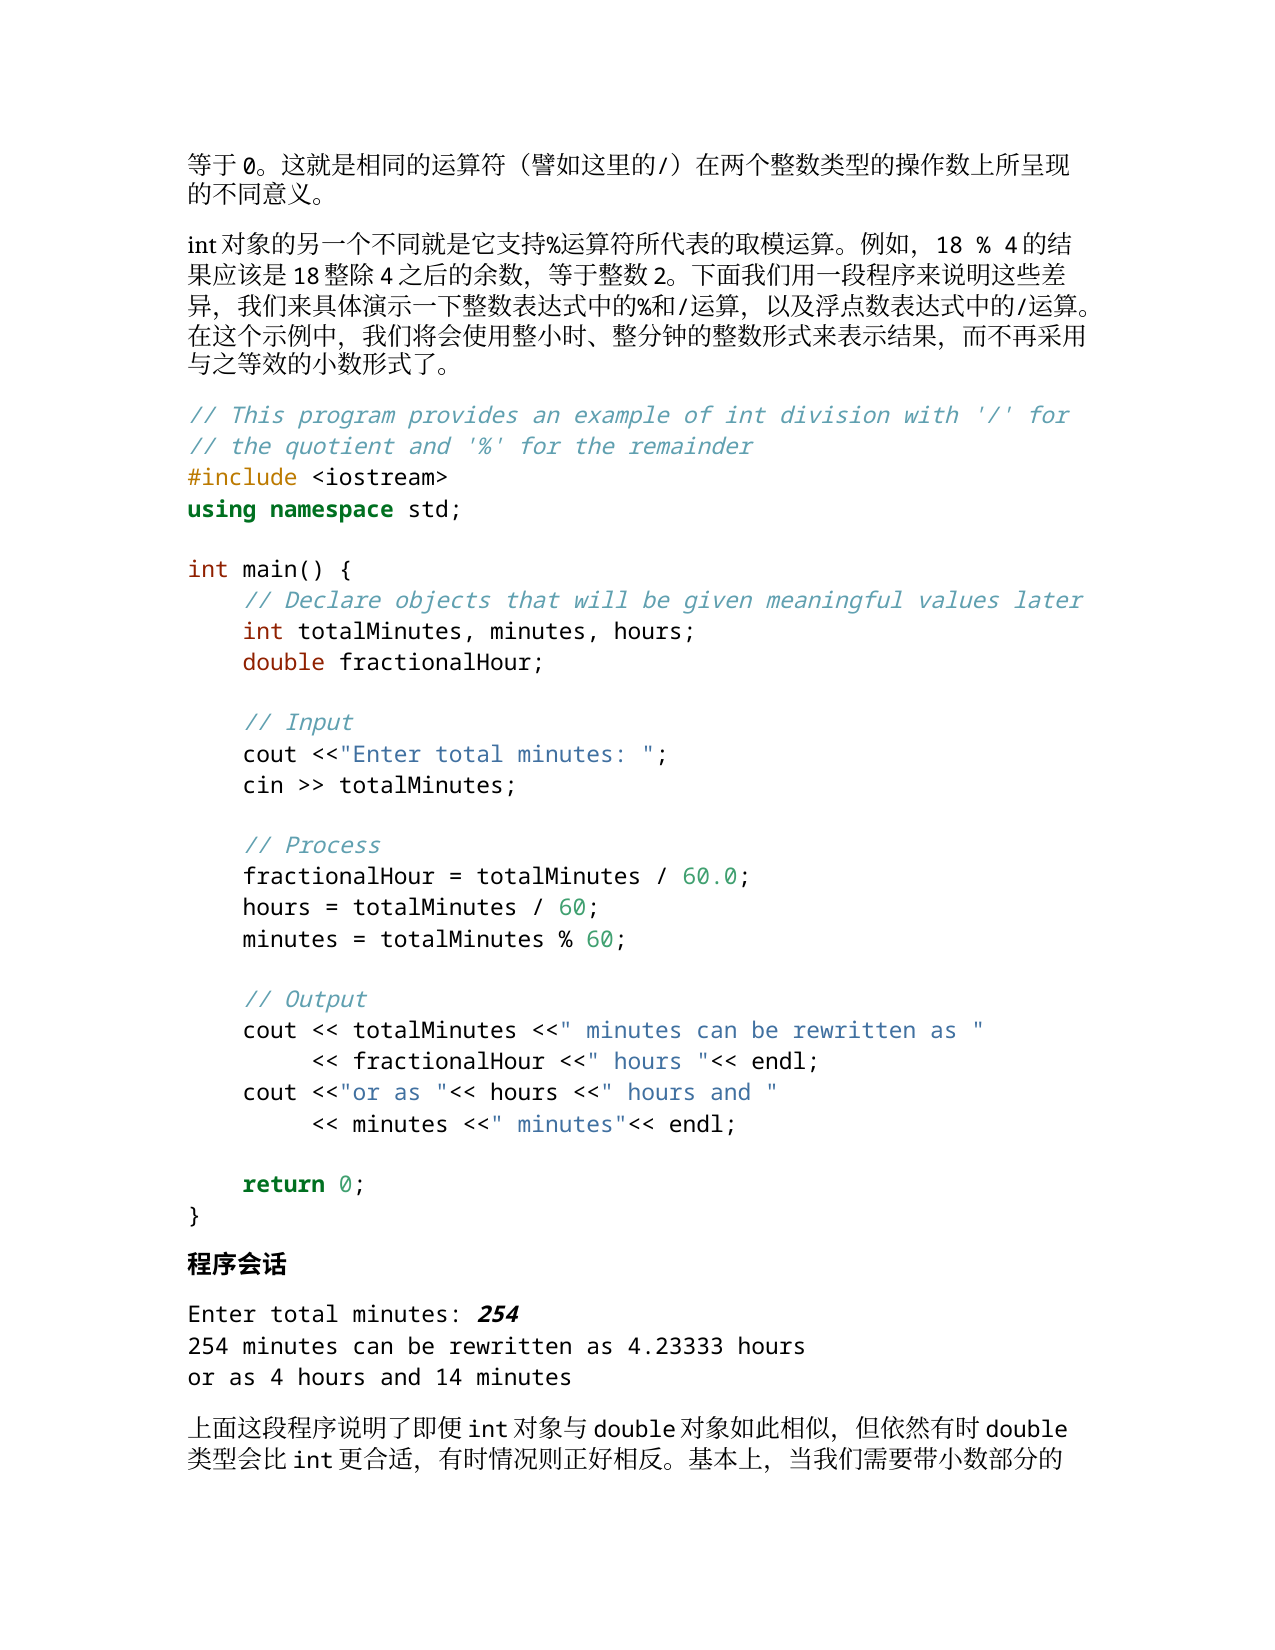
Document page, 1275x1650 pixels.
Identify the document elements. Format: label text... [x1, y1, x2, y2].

text 程序会话 [187, 1251, 1087, 1279]
text // This program provides an example of int division with '/' for // the quotient and '%' for the remainder #include <iostream> using namespace std; int main() { // Declare objects that will be given meaningful values later int totalMinutes, minutes, hours; double fractionalHour; // Input cout <<"Enter total minutes: "; cin >> totalMinutes; // Process fractionalHour = totalMinutes / 60.0; hours = totalMinutes / 60; minutes = totalMinutes % 60; // Output cout << totalMinutes <<" minutes can be rewritten as " << fractionalHour <<" hours "<< endl; cout <<"or as "<< hours <<" hours and " << minutes <<" minutes"<< endl; return 0; } [187, 399, 1087, 1230]
text Enter total minutes: 254 254 minutes can be rewritten as 4.23333 hours or as 4 hours and 14 minutes [187, 1298, 1087, 1392]
text int对象的另一个不同就是它支持%运算符所代表的取模运算。例如，18 % 4的结果应该是18整除4之后的余数，等于整数2。下面我们用一段程序来说明这些差异，我们来具体演示一下整数表达式中的%和/运算，以及浮点数表达式中的/运算。在这个示例中，我们将会使用整小时、整分钟的整数形式来表示结果，而不再采用与之等效的小数形式了。 [187, 229, 1087, 380]
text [187, 150, 1087, 210]
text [187, 1413, 1087, 1475]
